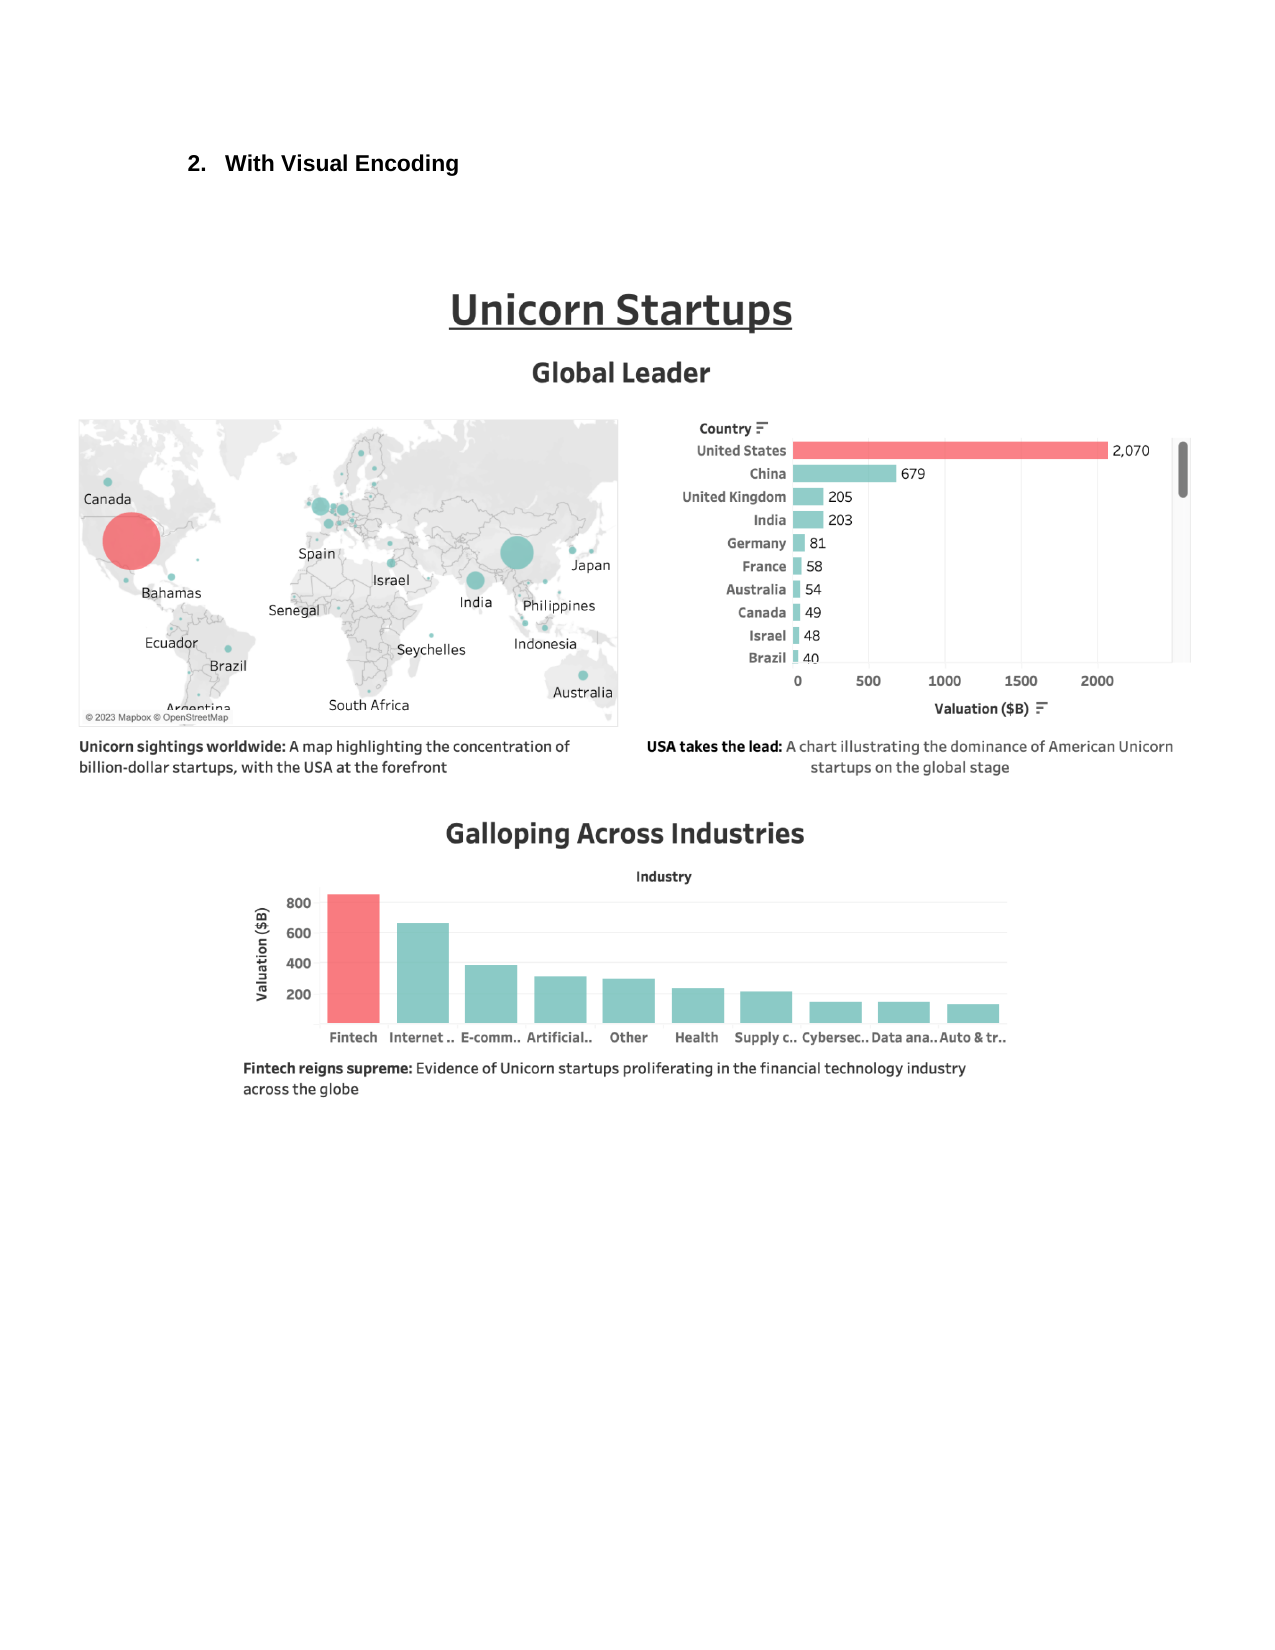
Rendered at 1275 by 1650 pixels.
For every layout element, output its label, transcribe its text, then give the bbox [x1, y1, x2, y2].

list With Visual Encoding [187, 150, 1125, 176]
picture [0, 270, 1273, 1138]
